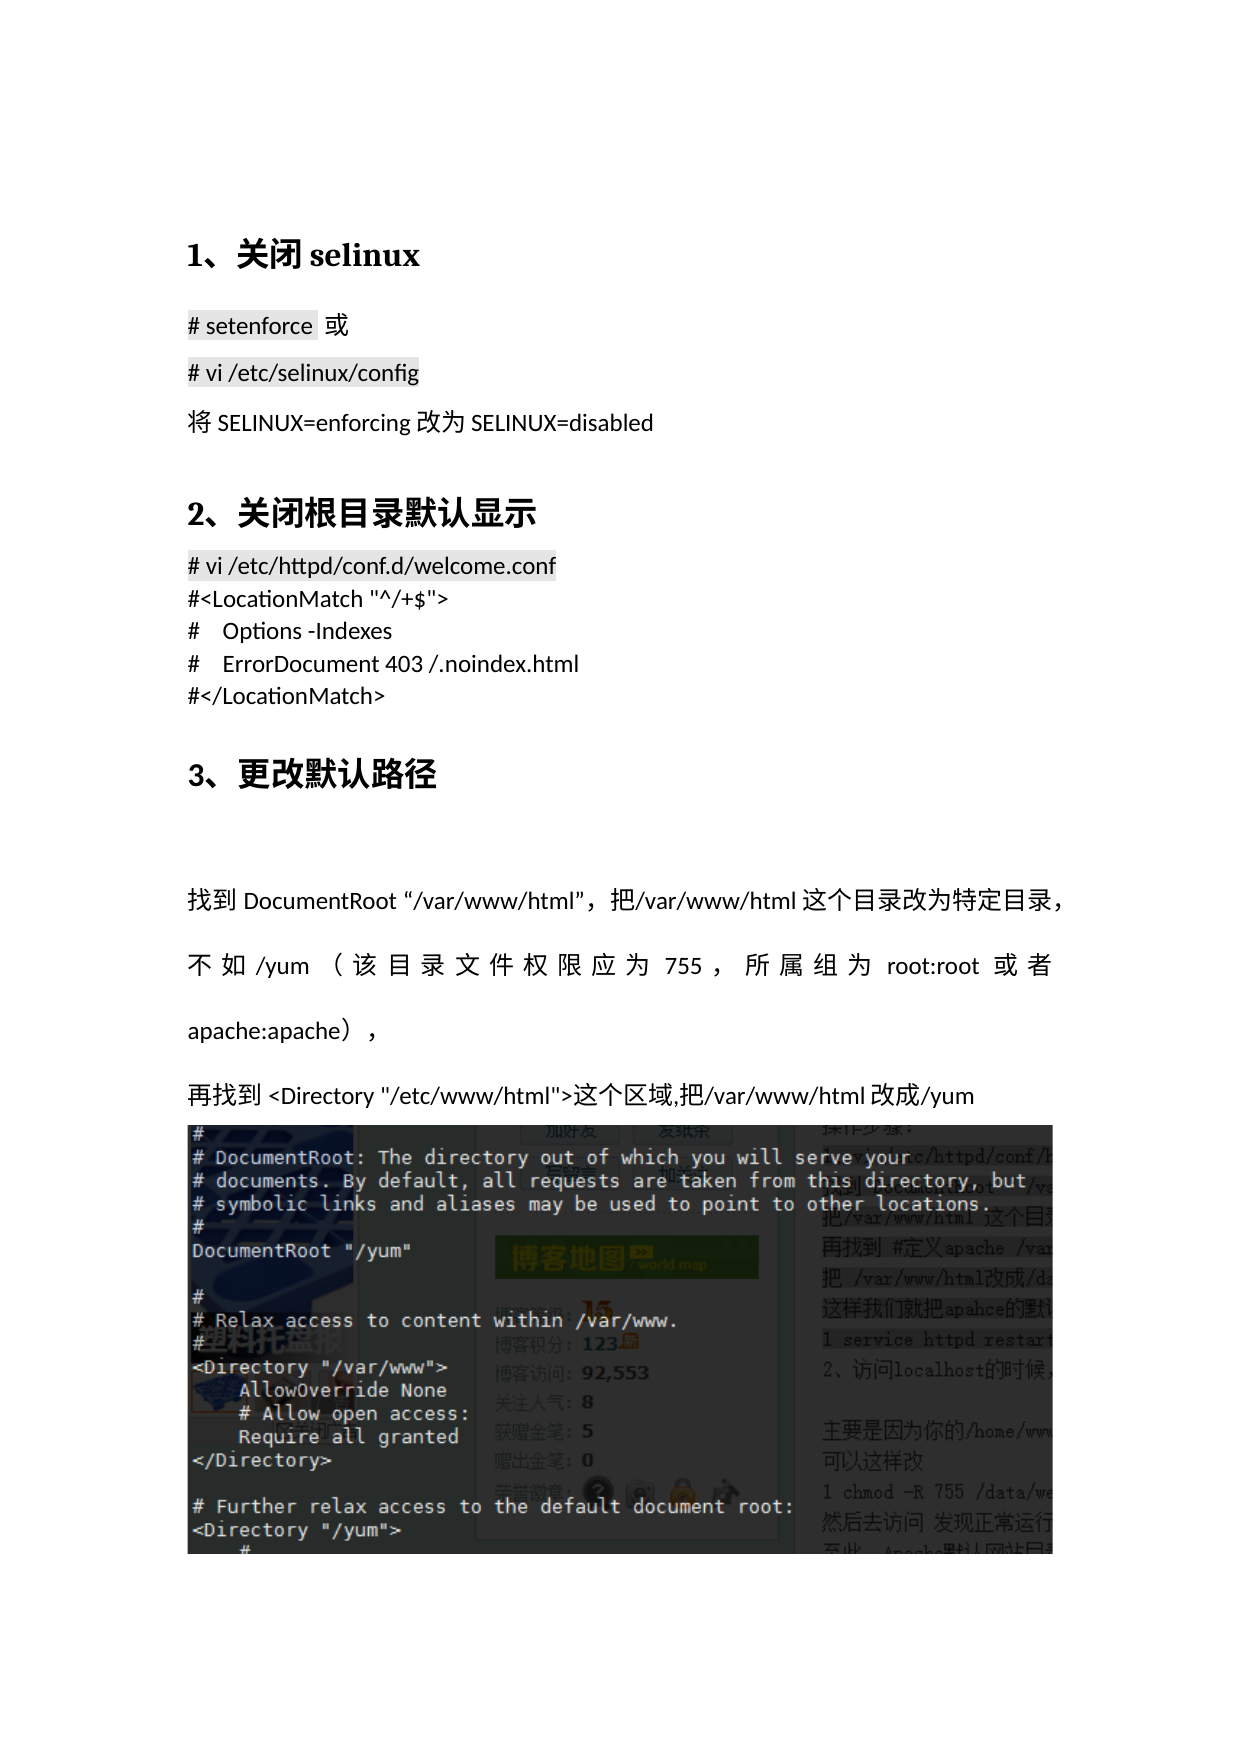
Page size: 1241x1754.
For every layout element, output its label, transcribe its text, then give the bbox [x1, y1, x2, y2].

text # setenforce 或 [187, 291, 1053, 356]
text 再找到 <Directory "/etc/www/html">这个区域,把/var/www/html改成/yum [187, 1061, 1053, 1125]
text #</LocationMatch> [187, 679, 1053, 712]
title 1、关闭selinux [187, 219, 1053, 284]
subtitle 更改默认路径 [187, 739, 1053, 804]
text #<LocationMatch "^/+$"> [187, 582, 1053, 614]
text # vi /etc/httpd/conf.d/welcome.conf [187, 549, 1053, 582]
text 找到 DocumentRoot “/var/www/html”，把/var/www/html 这个目录改为特定目录，不如/yum（该目录文件权限应为755，所属组为root:root或者apache:apache）， [187, 866, 1053, 1061]
title 2、关闭根目录默认显示 [187, 478, 1053, 543]
text # Options -Indexes [187, 614, 1053, 647]
text # vi /etc/selinux/config [187, 356, 1053, 388]
text # ErrorDocument 403 /.noindex.html [187, 647, 1053, 679]
picture [187, 1125, 1053, 1554]
text 将SELINUX=enforcing改为SELINUX=disabled [187, 388, 1053, 453]
